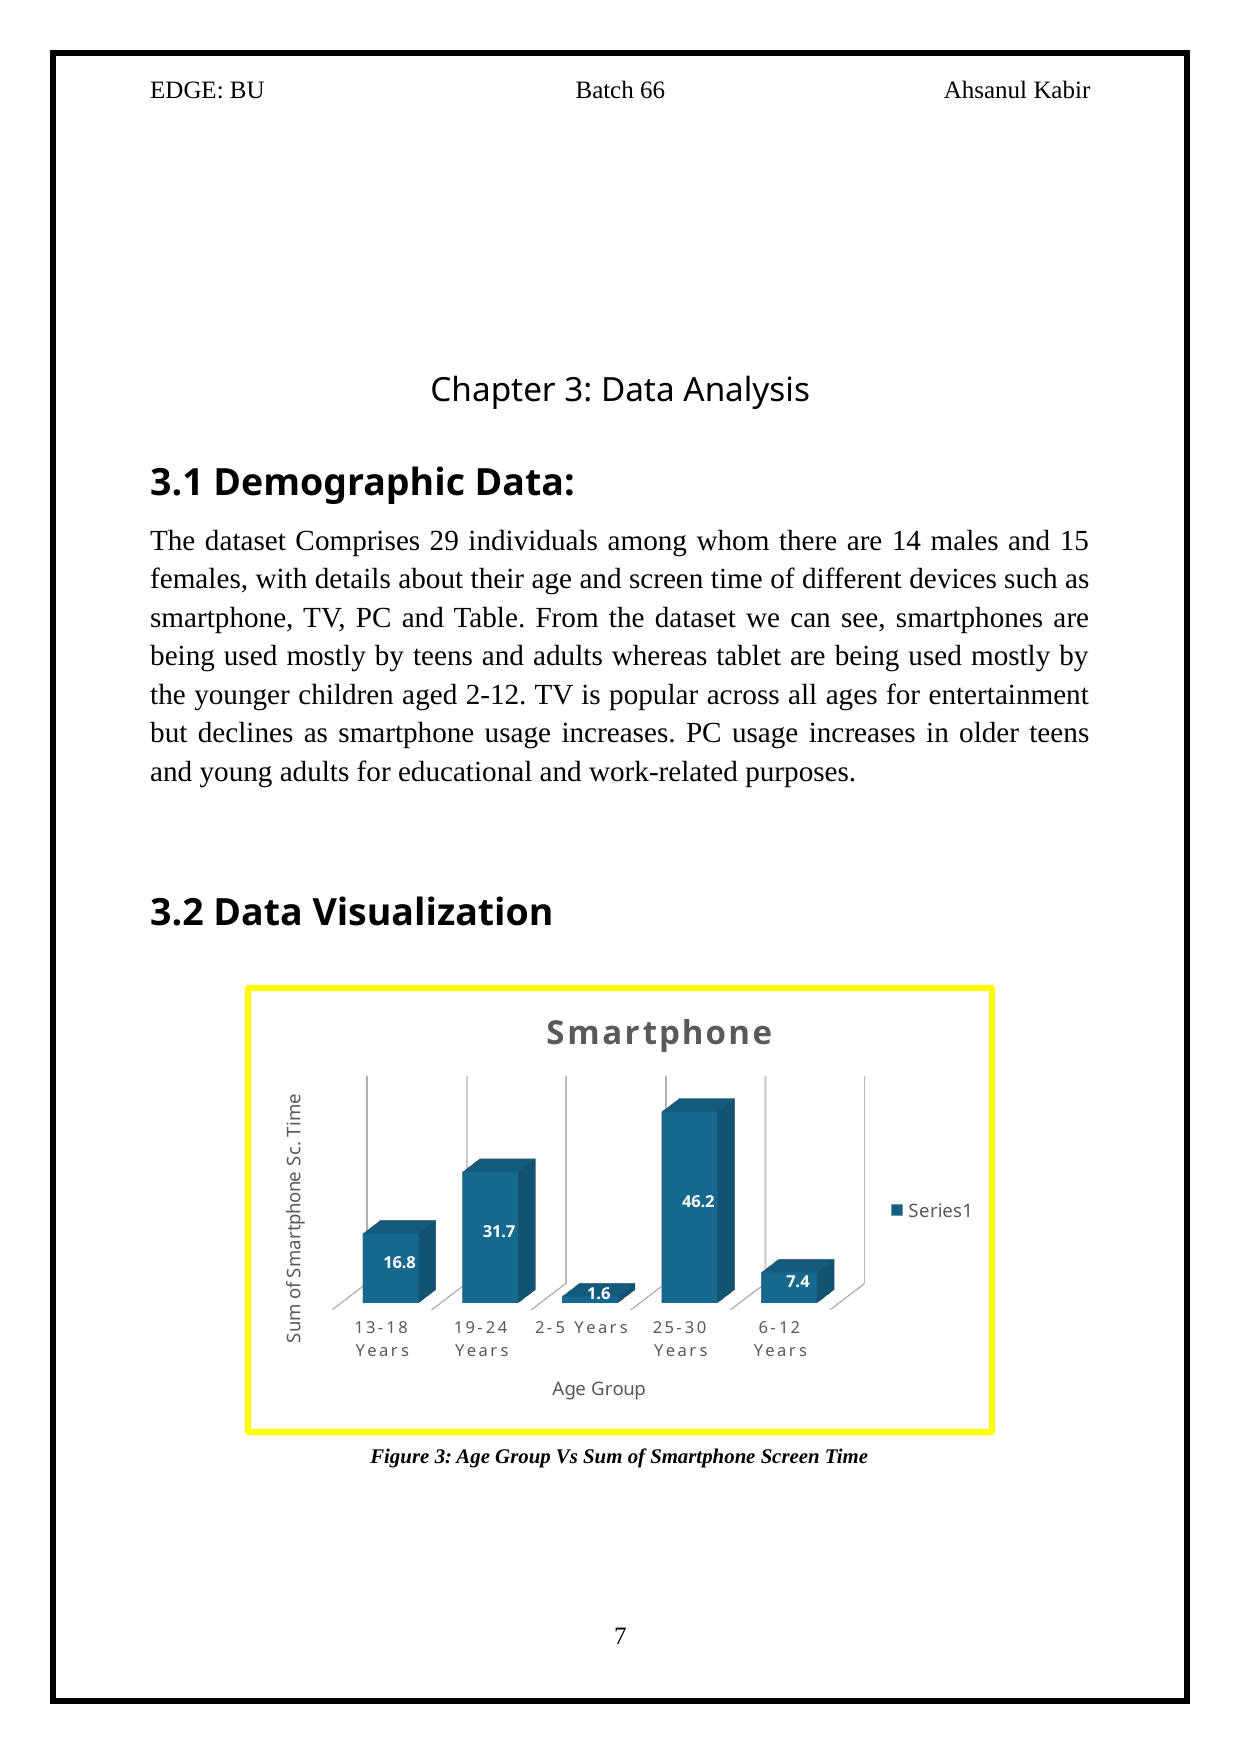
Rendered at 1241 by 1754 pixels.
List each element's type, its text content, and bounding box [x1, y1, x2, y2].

text The dataset Comprises 29 individuals among whom there are 14 males and 15 females, with details about their age and screen time of different devices such as smartphone, TV, PC and Table. From the dataset we can see, smartphones are being used mostly by teens and adults whereas tablet are being used mostly by the younger children aged 2-12. TV is popular across all ages for entertainment but declines as smartphone usage increases. PC usage increases in older teens and young adults for educational and work-related purposes. [150, 523, 1090, 787]
text 3.1 Demographic Data: [150, 456, 1090, 507]
text Chapter 3: Data Analysis [150, 366, 1090, 411]
text 3.2 Data Visualization [150, 885, 1090, 936]
